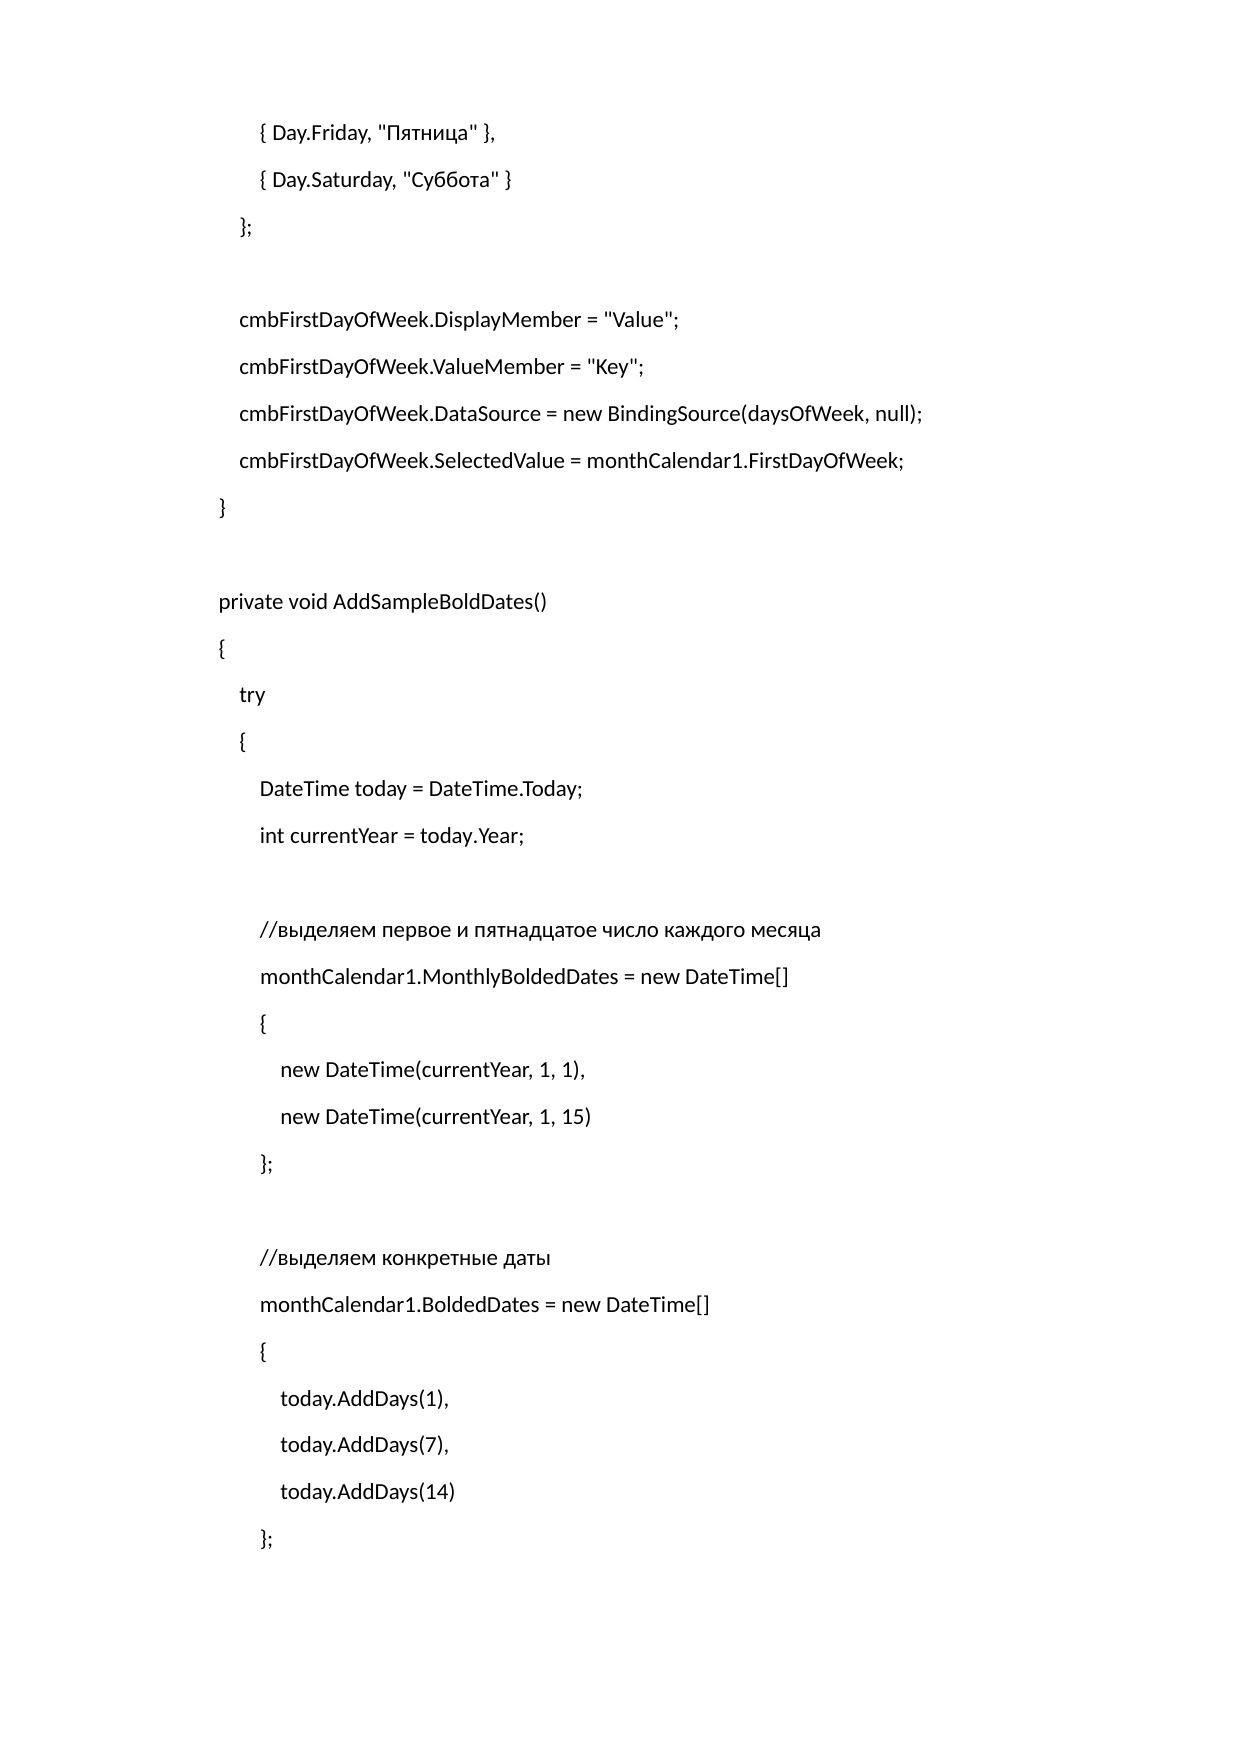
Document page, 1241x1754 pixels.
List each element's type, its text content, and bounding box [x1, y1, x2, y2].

text new DateTime(currentYear, 1, 15) [177, 1102, 1152, 1131]
text { Day.Saturday, "Суббота" } [177, 165, 1152, 193]
text } [177, 493, 1152, 521]
text today.AddDays(14) [177, 1477, 1152, 1506]
text cmbFirstDayOfWeek.SelectedValue = monthCalendar1.FirstDayOfWeek; [177, 446, 1152, 474]
text monthCalendar1.MonthlyBoldedDates = new DateTime[] [177, 962, 1152, 990]
text }; [177, 1149, 1152, 1177]
text try [177, 681, 1152, 709]
text int currentYear = today.Year; [177, 821, 1152, 849]
text cmbFirstDayOfWeek.DisplayMember = "Value"; [177, 306, 1152, 334]
text cmbFirstDayOfWeek.ValueMember = "Key"; [177, 352, 1152, 381]
text { [177, 634, 1152, 662]
text { [177, 1337, 1152, 1365]
text { [177, 727, 1152, 756]
text }; [177, 212, 1152, 240]
text new DateTime(currentYear, 1, 1), [177, 1056, 1152, 1084]
text }; [177, 1524, 1152, 1552]
text today.AddDays(1), [177, 1384, 1152, 1412]
text { [177, 1009, 1152, 1037]
text cmbFirstDayOfWeek.DataSource = new BindingSource(daysOfWeek, null); [177, 399, 1152, 427]
text today.AddDays(7), [177, 1431, 1152, 1459]
text private void AddSampleBoldDates() [177, 587, 1152, 615]
text monthCalendar1.BoldedDates = new DateTime[] [177, 1290, 1152, 1318]
text //выделяем первое и пятнадцатое число каждого месяца [177, 915, 1152, 943]
text DateTime today = DateTime.Today; [177, 774, 1152, 802]
text //выделяем конкретные даты [177, 1243, 1152, 1271]
text { Day.Friday, "Пятница" }, [177, 118, 1152, 146]
